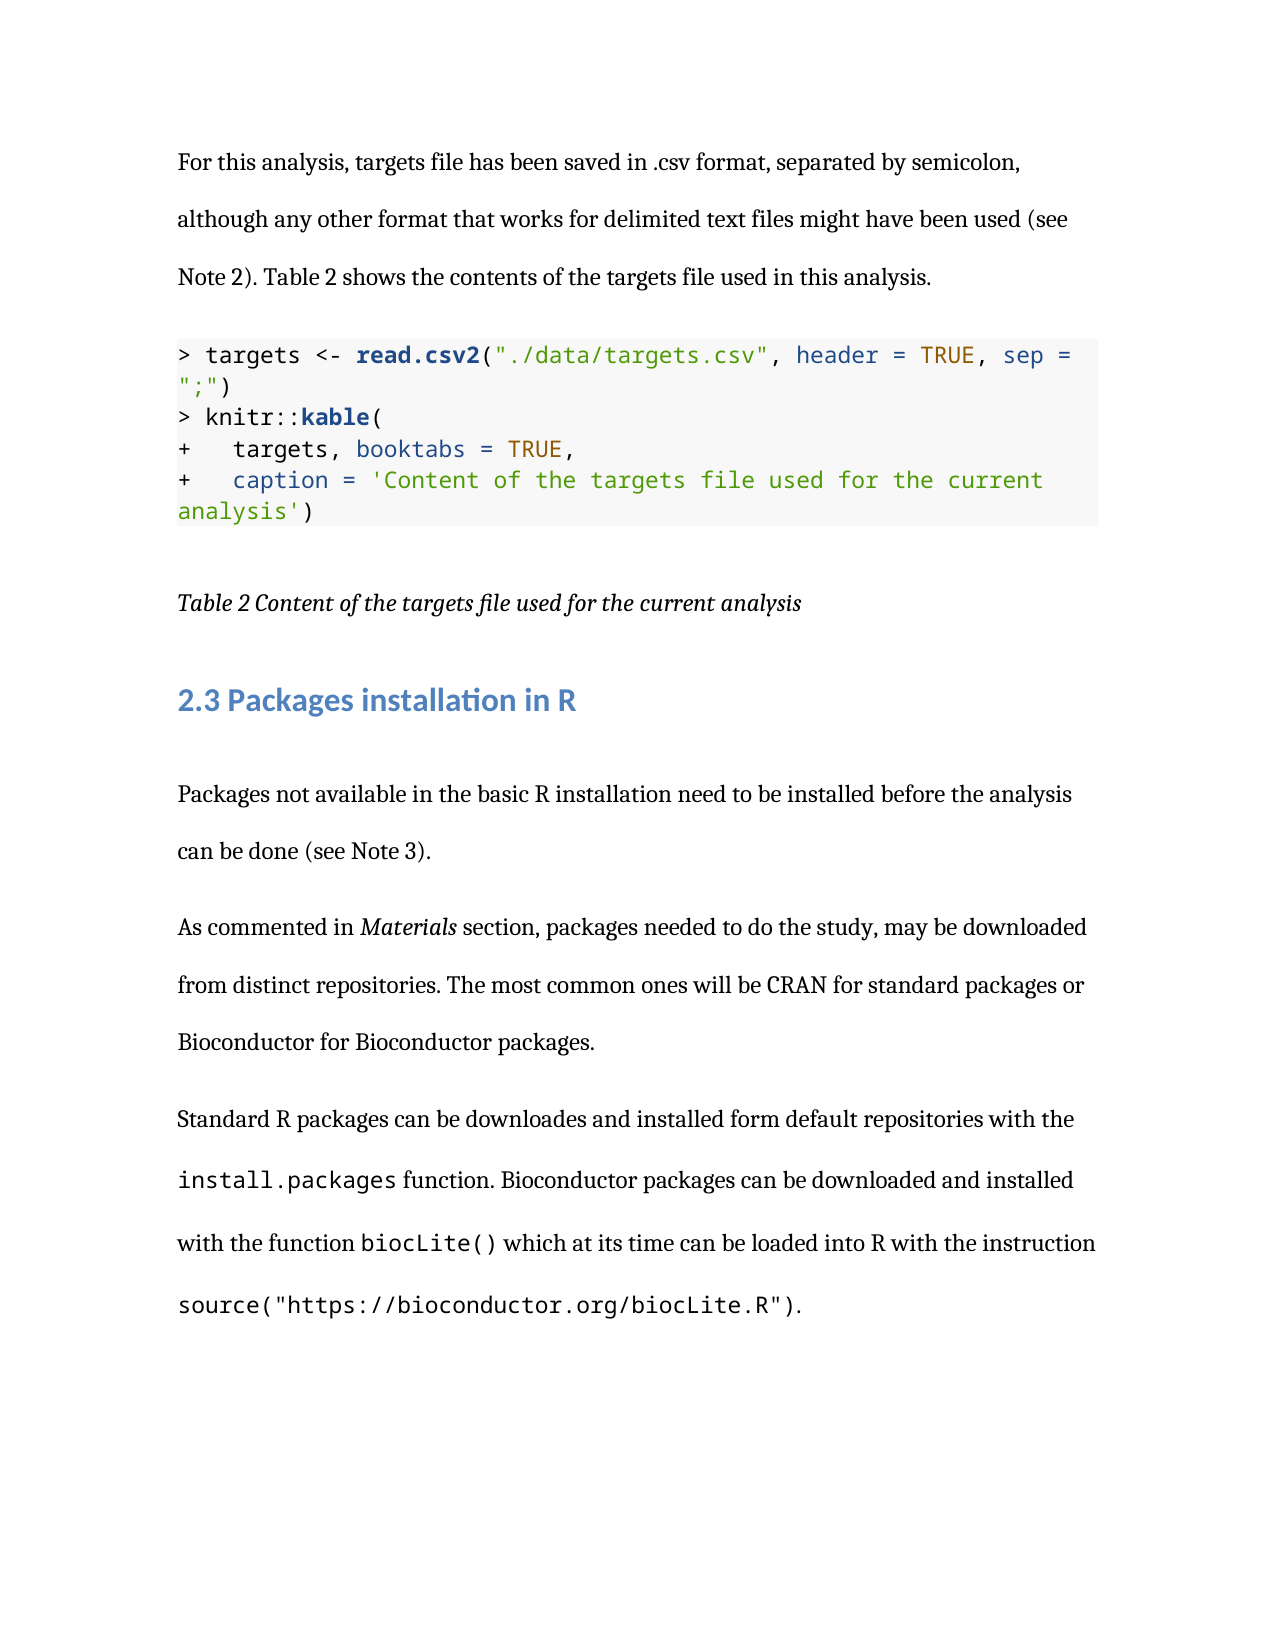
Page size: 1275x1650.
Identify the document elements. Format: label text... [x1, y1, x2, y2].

text As commented in Materials section, packages needed to do the study, may be downloaded from distinct repositories. The most common ones will be CRAN for standard packages or Bioconductor for Bioconductor packages. [177, 913, 1098, 1057]
text Packages not available in the basic R installation need to be installed before the analysis can be done (see Note 3). [177, 779, 1098, 866]
text Standard R packages can be downloades and installed form default repositories with the install.packages function. Bioconductor packages can be downloaded and installed with the function biocLite() which at its time can be loaded into R with the instruction source("https://bioconductor.org/biocLite.R"). [177, 1104, 1098, 1321]
text Table 2 Content of the targets file used for the current analysis [177, 588, 1098, 617]
subtitle 2.3 Packages installation in R [177, 679, 1098, 720]
text For this analysis, targets file has been saved in .csv format, separated by semicolon, although any other format that works for delimited text files might have been used (see Note 2). Table 2 shows the contents of the targets file used in this analysis. [177, 148, 1098, 291]
text > targets <- read.csv2("./data/targets.csv", header = TRUE, sep = ";") > knitr::kable( + targets, booktabs = TRUE, + caption = 'Content of the targets file used for the current analysis') [232, 339, 1098, 526]
